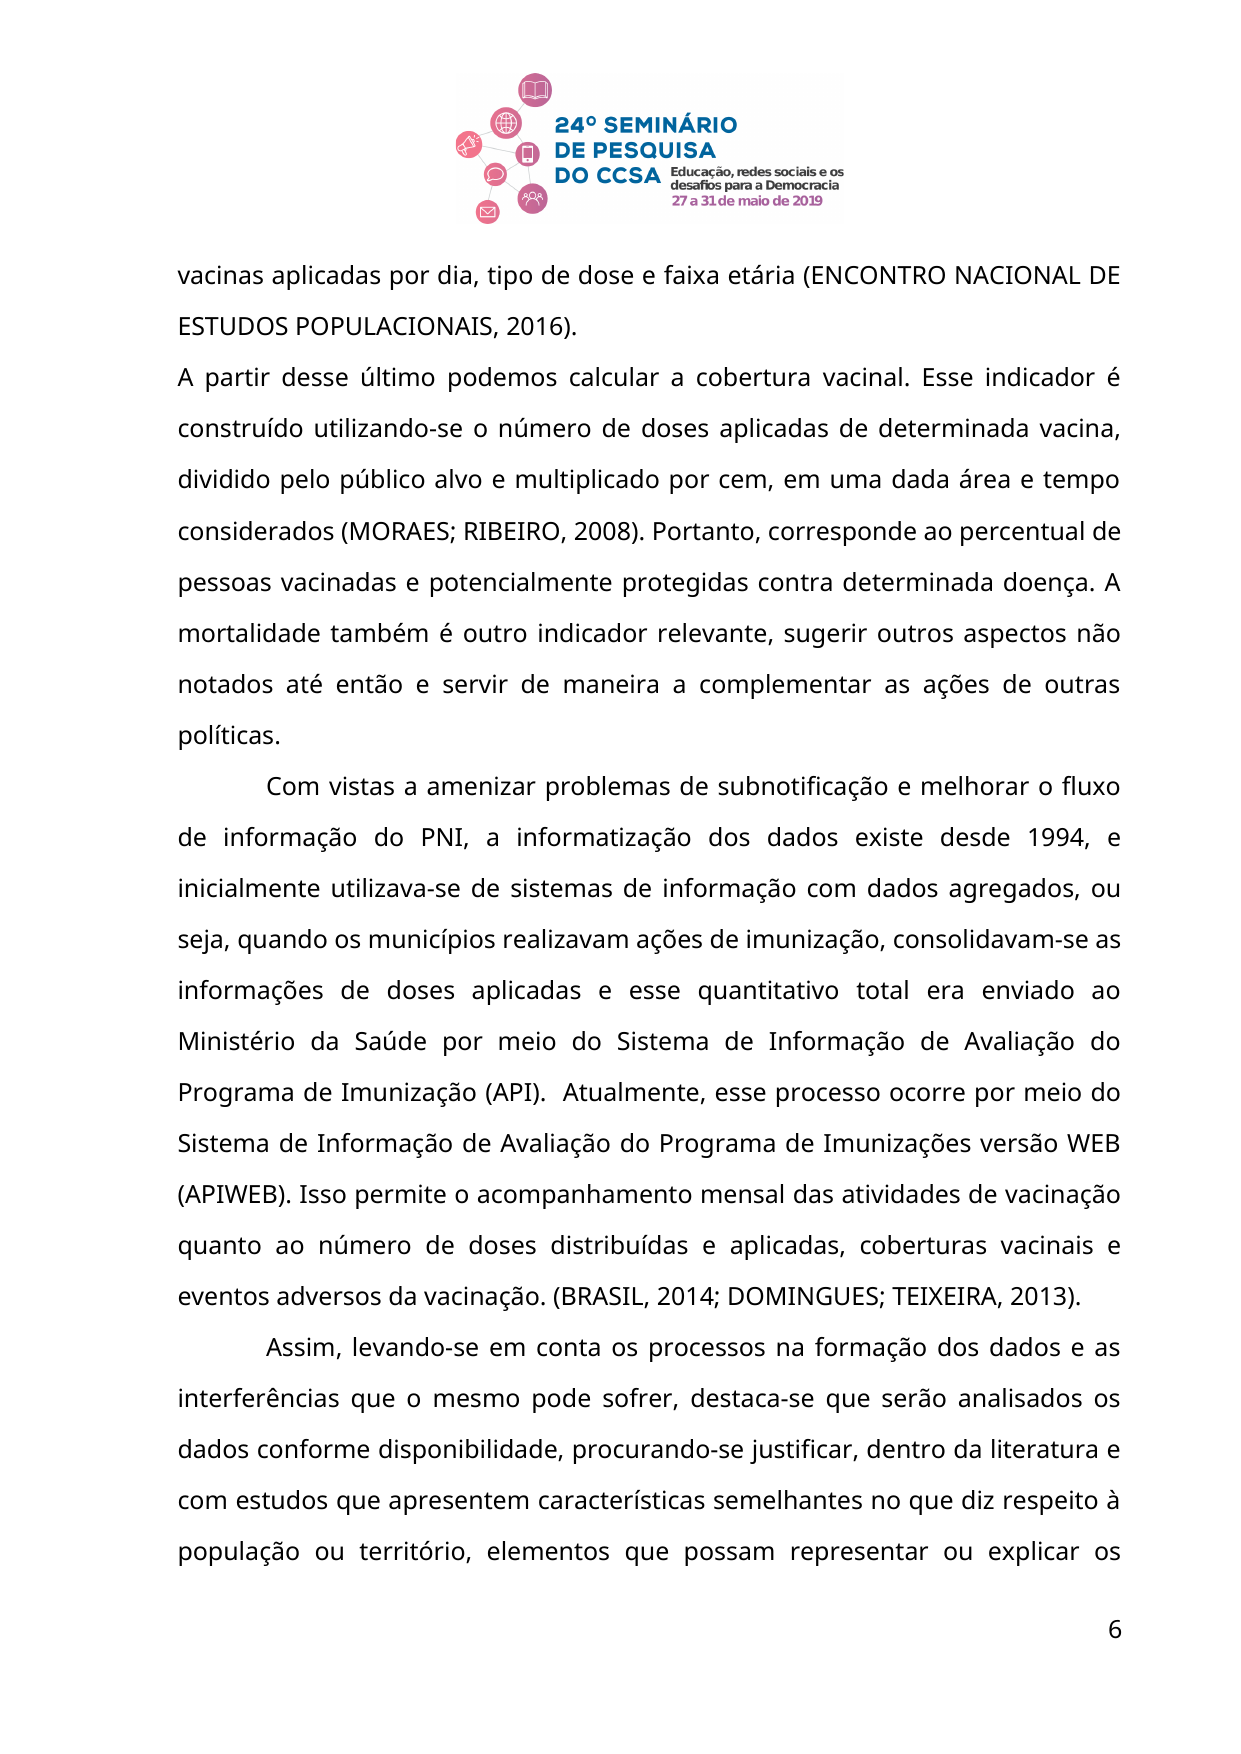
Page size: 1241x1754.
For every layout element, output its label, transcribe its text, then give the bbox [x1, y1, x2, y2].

picture [455, 73, 844, 224]
text Com vistas a amenizar problemas de subnotificação e melhorar o fluxo de informação do PNI, a informatização dos dados existe desde 1994, e inicialmente utilizava-se de sistemas de informação com dados agregados, ou seja, quando os municípios realizavam ações de imunização, consolidavam-se as informações de doses aplicadas e esse quantitativo total era enviado ao Ministério da Saúde por meio do Sistema de Informação de Avaliação do Programa de Imunização (API). Atualmente, esse processo ocorre por meio do Sistema de Informação de Avaliação do Programa de Imunizações versão WEB (APIWEB). Isso permite o acompanhamento mensal das atividades de vacinação quanto ao número de doses distribuídas e aplicadas, coberturas vacinais e eventos adversos da vacinação. (BRASIL, 2014; DOMINGUES; TEIXEIRA, 2013). [177, 768, 1122, 1313]
text A partir desse último podemos calcular a cobertura vacinal. Esse indicador é construído utilizando-se o número de doses aplicadas de determinada vacina, dividido pelo público alvo e multiplicado por cem, em uma dada área e tempo considerados (MORAES; RIBEIRO, 2008). Portanto, corresponde ao percentual de pessoas vacinadas e potencialmente protegidas contra determinada doença. A mortalidade também é outro indicador relevante, sugerir outros aspectos não notados até então e servir de maneira a complementar as ações de outras políticas. [177, 360, 1122, 751]
